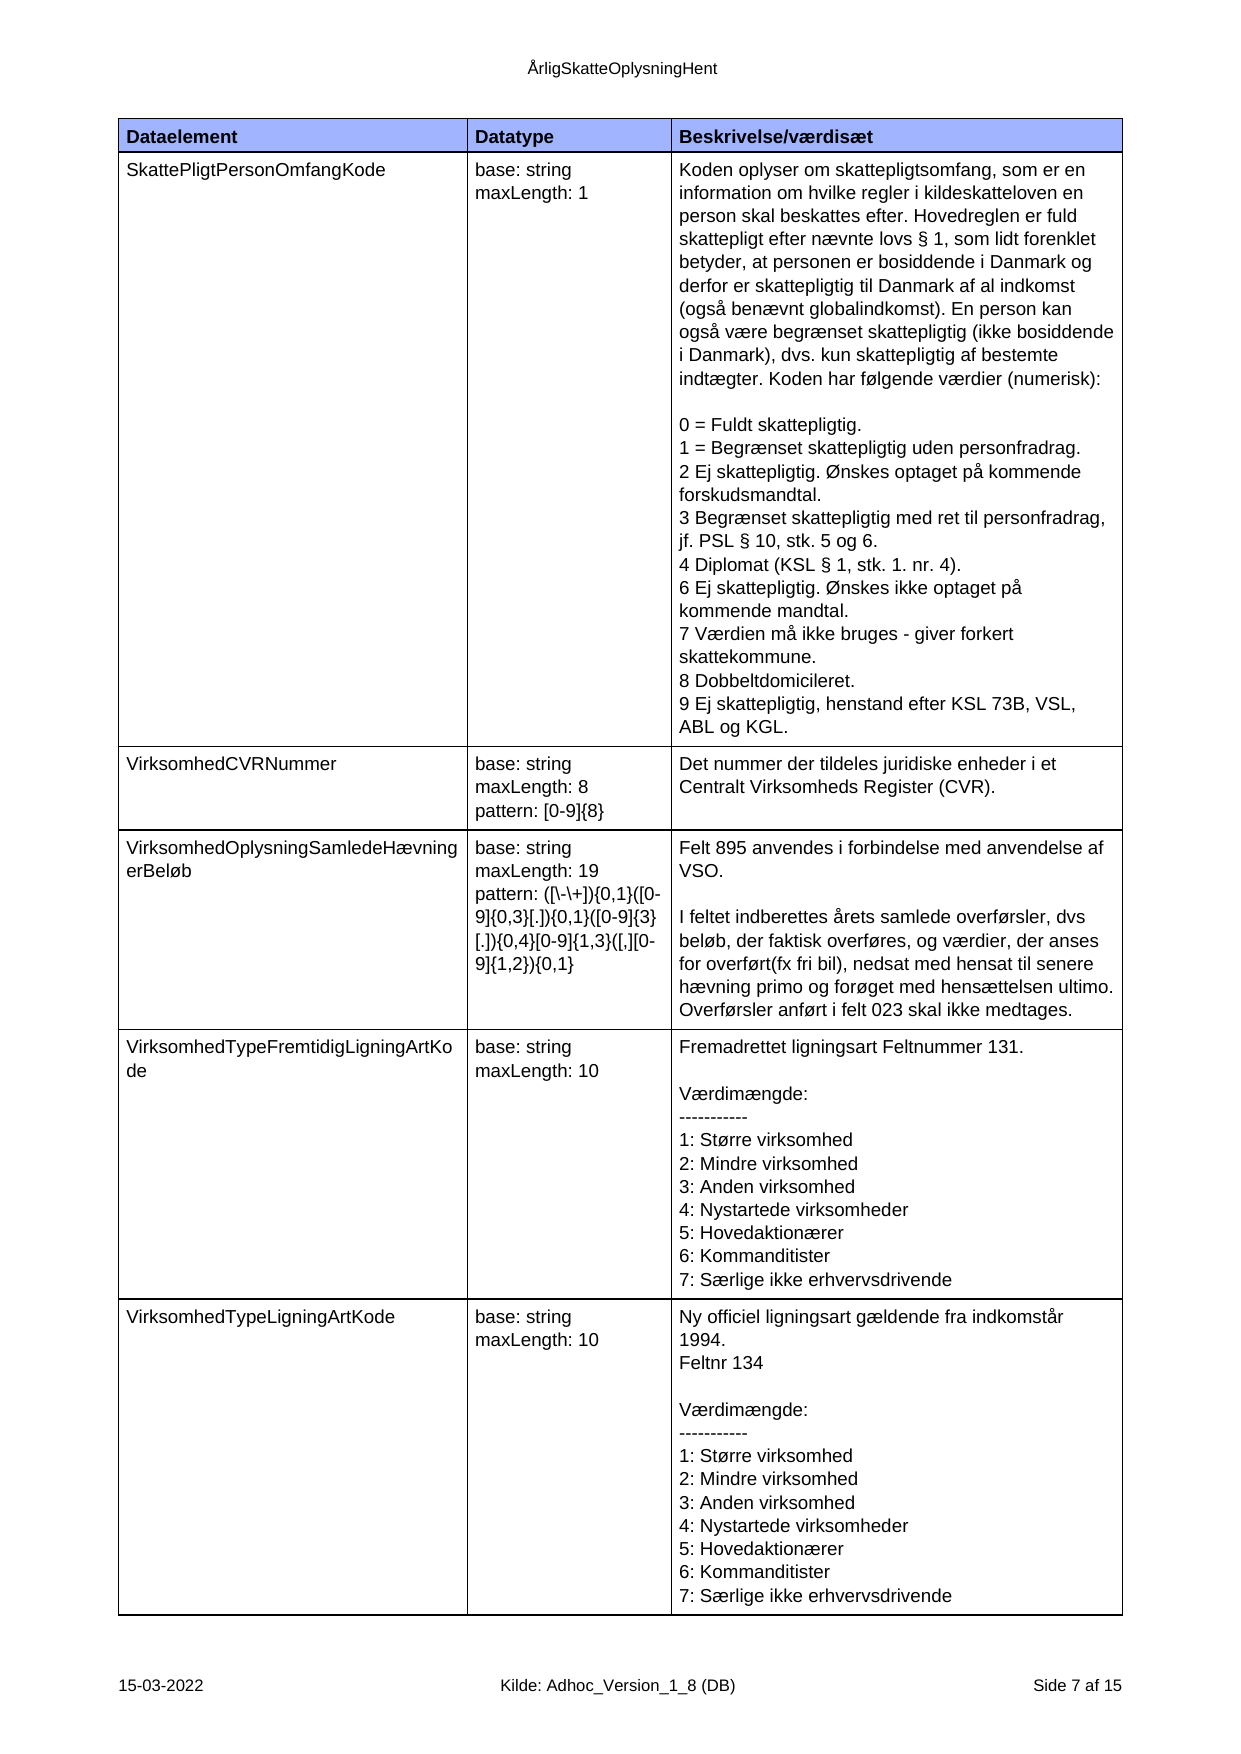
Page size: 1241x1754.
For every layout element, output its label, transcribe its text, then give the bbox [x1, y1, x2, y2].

table_cell Felt 895 anvendes i forbindelse med anvendelse af VSO. I feltet indberettes årets samlede overførsler, dvs beløb, der faktisk overføres, og værdier, der anses for overført(fx fri bil), nedsat med hensat til senere hævning primo og forøget med hensættelsen ultimo. Overførsler anført i felt 023 skal ikke medtages. [672, 831, 1122, 1029]
table_header Datatype [468, 119, 671, 151]
table_cell Det nummer der tildeles juridiske enheder i et Centralt Virksomheds Register (CVR). [672, 747, 1122, 829]
table_cell Ny officiel ligningsart gældende fra indkomstår 1994. Feltnr 134 Værdimængde: ----------- 1: Større virksomhed 2: Mindre virksomhed 3: Anden virksomhed 4: Nystartede virksomheder 5: Hovedaktionærer 6: Kommanditister 7: Særlige ikke erhvervsdrivende [672, 1300, 1122, 1614]
table_cell VirksomhedTypeFremtidigLigningArtKode [119, 1030, 467, 1298]
table_cell base: string maxLength: 10 [468, 1030, 671, 1298]
table_cell SkattePligtPersonOmfangKode [119, 153, 467, 746]
table_cell VirksomhedTypeLigningArtKode [119, 1300, 467, 1614]
table_cell base: string maxLength: 10 [468, 1300, 671, 1614]
table_header Beskrivelse/værdisæt [672, 119, 1122, 151]
table_cell base: string maxLength: 8 pattern: [0-9]{8} [468, 747, 671, 829]
table_cell Koden oplyser om skattepligtsomfang, som er en information om hvilke regler i kildeskatteloven en person skal beskattes efter. Hovedreglen er fuld skattepligt efter nævnte lovs § 1, som lidt forenklet betyder, at personen er bosiddende i Danmark og derfor er skattepligtig til Danmark af al indkomst (også benævnt globalindkomst). En person kan også være begrænset skattepligtig (ikke bosiddende i Danmark), dvs. kun skattepligtig af bestemte indtægter. Koden har følgende værdier (numerisk): 0 = Fuldt skattepligtig. 1 = Begrænset skattepligtig uden personfradrag. 2 Ej skattepligtig. Ønskes optaget på kommende forskudsmandtal. 3 Begrænset skattepligtig med ret til personfradrag, jf. PSL § 10, stk. 5 og 6. 4 Diplomat (KSL § 1, stk. 1. nr. 4). 6 Ej skattepligtig. Ønskes ikke optaget på kommende mandtal. 7 Værdien må ikke bruges - giver forkert skattekommune. 8 Dobbeltdomicileret. 9 Ej skattepligtig, henstand efter KSL 73B, VSL, ABL og KGL. [672, 153, 1122, 746]
table_header Dataelement [119, 119, 467, 151]
table_cell Fremadrettet ligningsart Feltnummer 131. Værdimængde: ----------- 1: Større virksomhed 2: Mindre virksomhed 3: Anden virksomhed 4: Nystartede virksomheder 5: Hovedaktionærer 6: Kommanditister 7: Særlige ikke erhvervsdrivende [672, 1030, 1122, 1298]
table_cell VirksomhedOplysningSamledeHævningerBeløb [119, 831, 467, 1029]
table_cell base: string maxLength: 1 [468, 153, 671, 746]
table_cell base: string maxLength: 19 pattern: ([\-\+]){0,1}([0-9]{0,3}[.]){0,1}([0-9]{3}[.]){0,4}[0-9]{1,3}([,][0-9]{1,2}){0,1} [468, 831, 671, 1029]
table_cell VirksomhedCVRNummer [119, 747, 467, 829]
